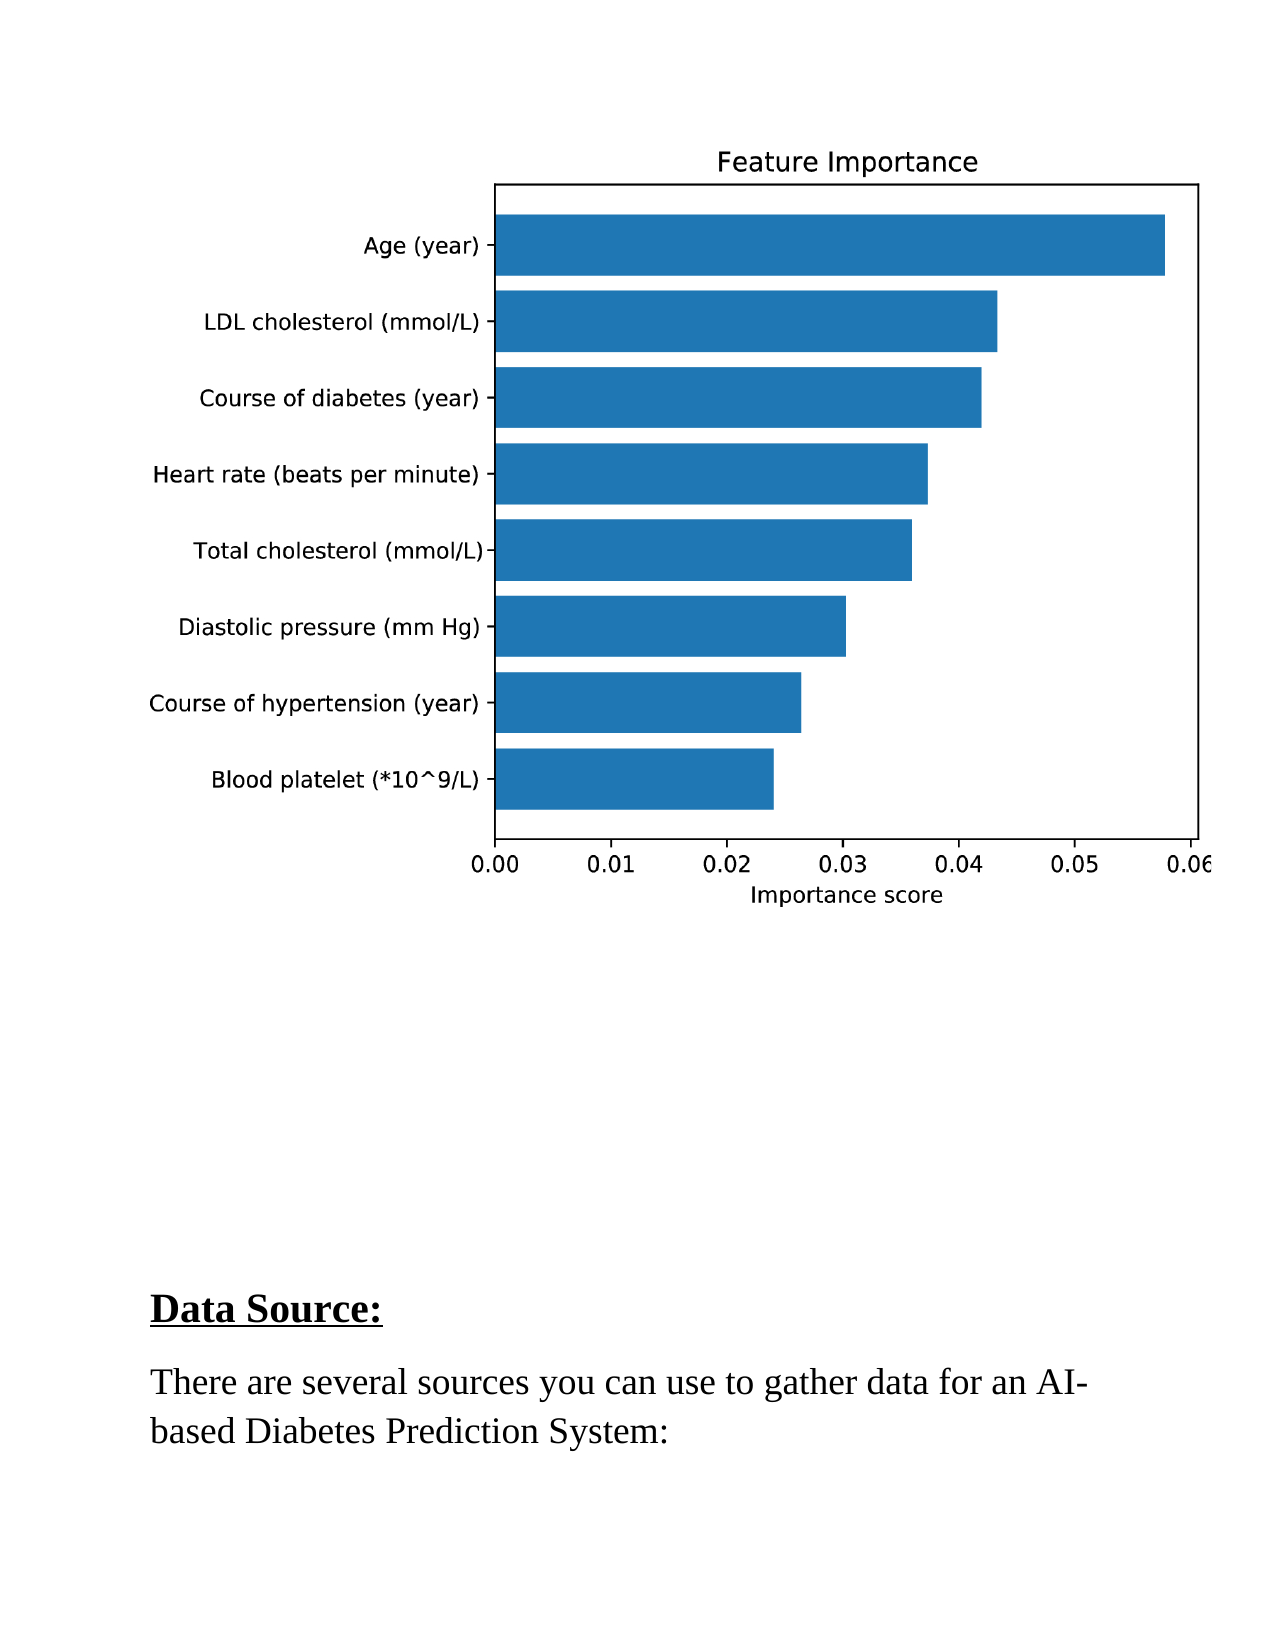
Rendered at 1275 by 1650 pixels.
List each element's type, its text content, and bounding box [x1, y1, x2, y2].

picture [150, 150, 1212, 907]
text Data Source: [150, 1283, 1125, 1331]
text There are several sources you can use to gather data for an AI-based Diabetes Prediction System: [150, 1359, 1125, 1452]
